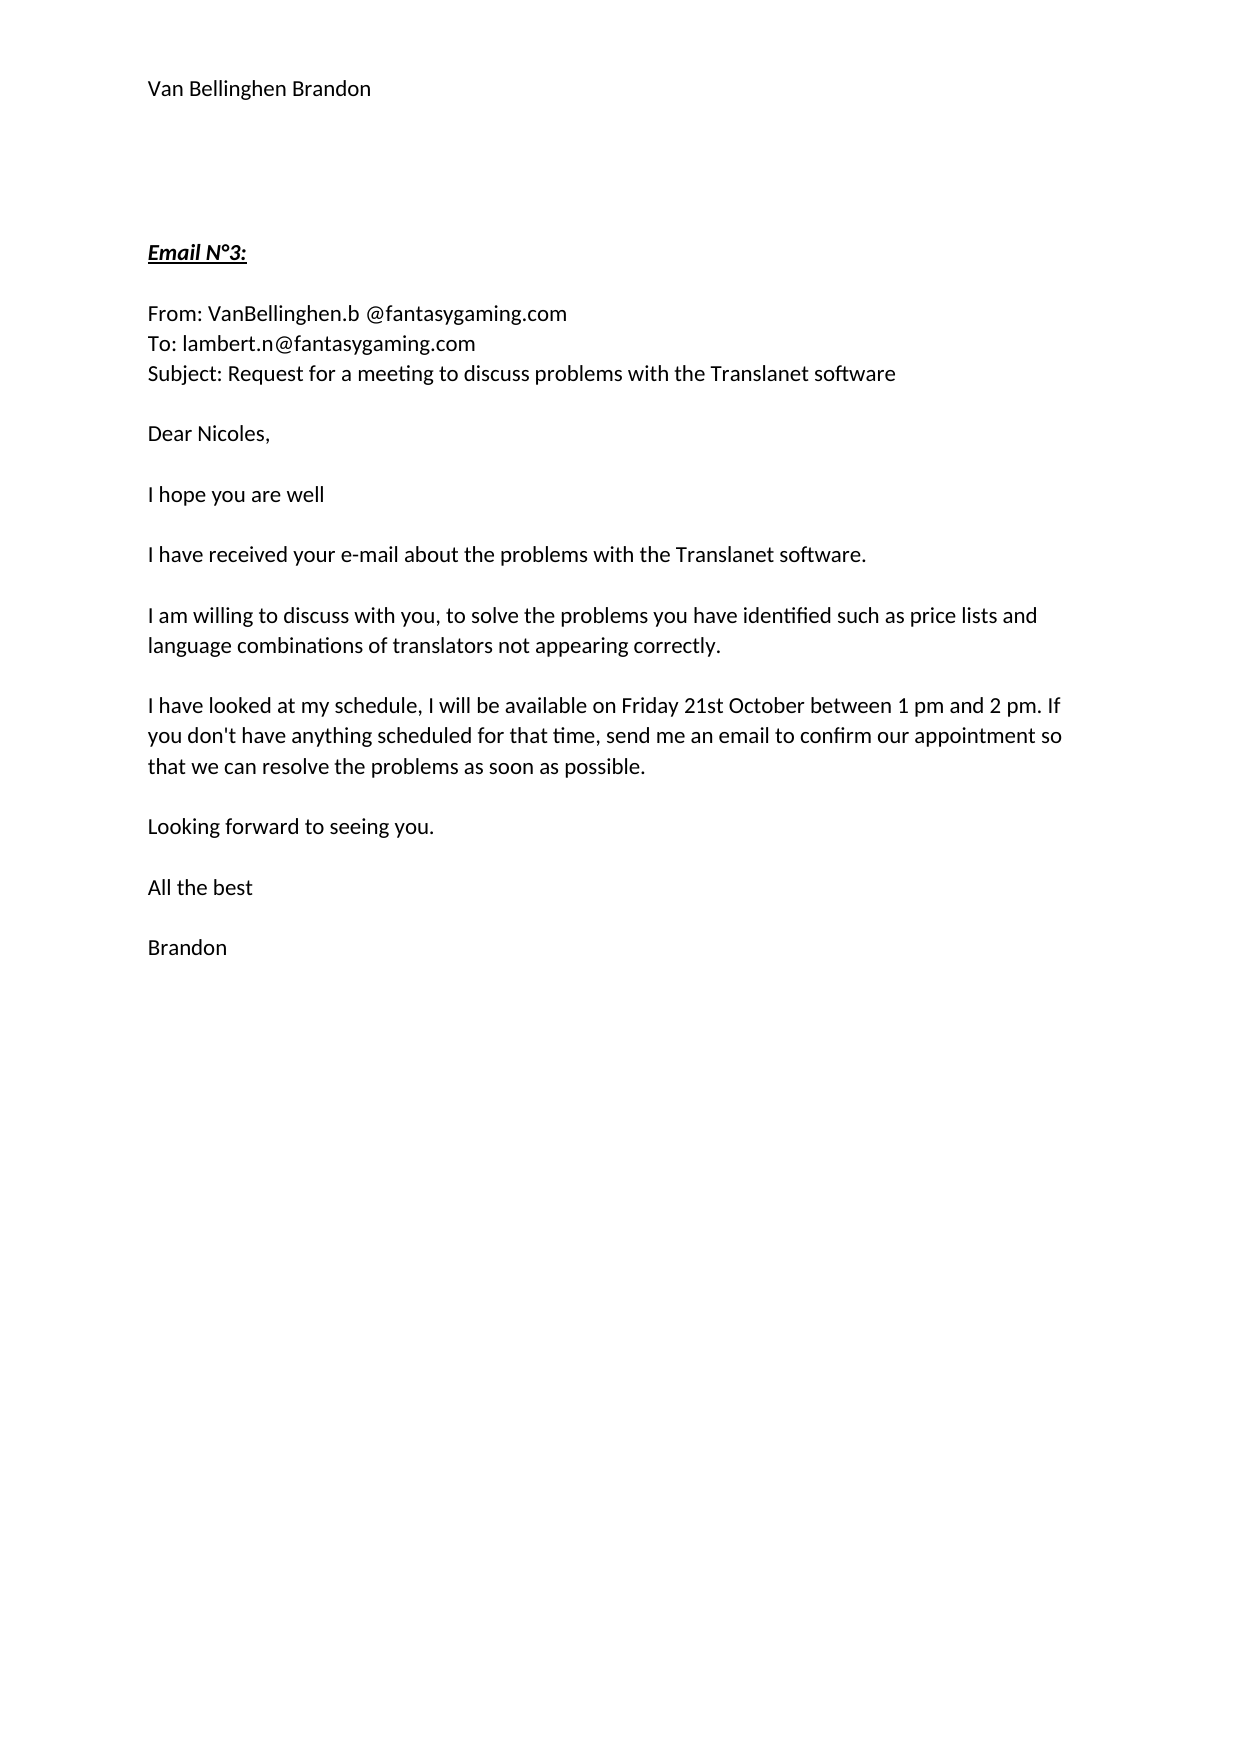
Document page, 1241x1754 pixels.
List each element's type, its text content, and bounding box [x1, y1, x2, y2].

text Looking forward to seeing you. [148, 812, 1093, 840]
text All the best [148, 873, 1093, 901]
text Email N°3: [148, 238, 1093, 266]
text From: VanBellinghen.b @fantasygaming.com [148, 299, 1093, 327]
text To: lambert.n@fantasygaming.com [148, 329, 1093, 357]
text I am willing to discuss with you, to solve the problems you have identified such as price lists and language combinations of translators not appearing correctly. [148, 601, 1093, 659]
text I have looked at my schedule, I will be available on Friday 21st October between 1 pm and 2 pm. If you don't have anything scheduled for that time, send me an email to confirm our appointment so that we can resolve the problems as soon as possible. [148, 691, 1093, 780]
text Subject: Request for a meeting to discuss problems with the Translanet software [148, 359, 1093, 387]
text I have received your e-mail about the problems with the Translanet software. [148, 540, 1093, 568]
text Brandon [148, 933, 1093, 961]
text I hope you are well [148, 480, 1093, 508]
text Dear Nicoles, [148, 419, 1093, 447]
